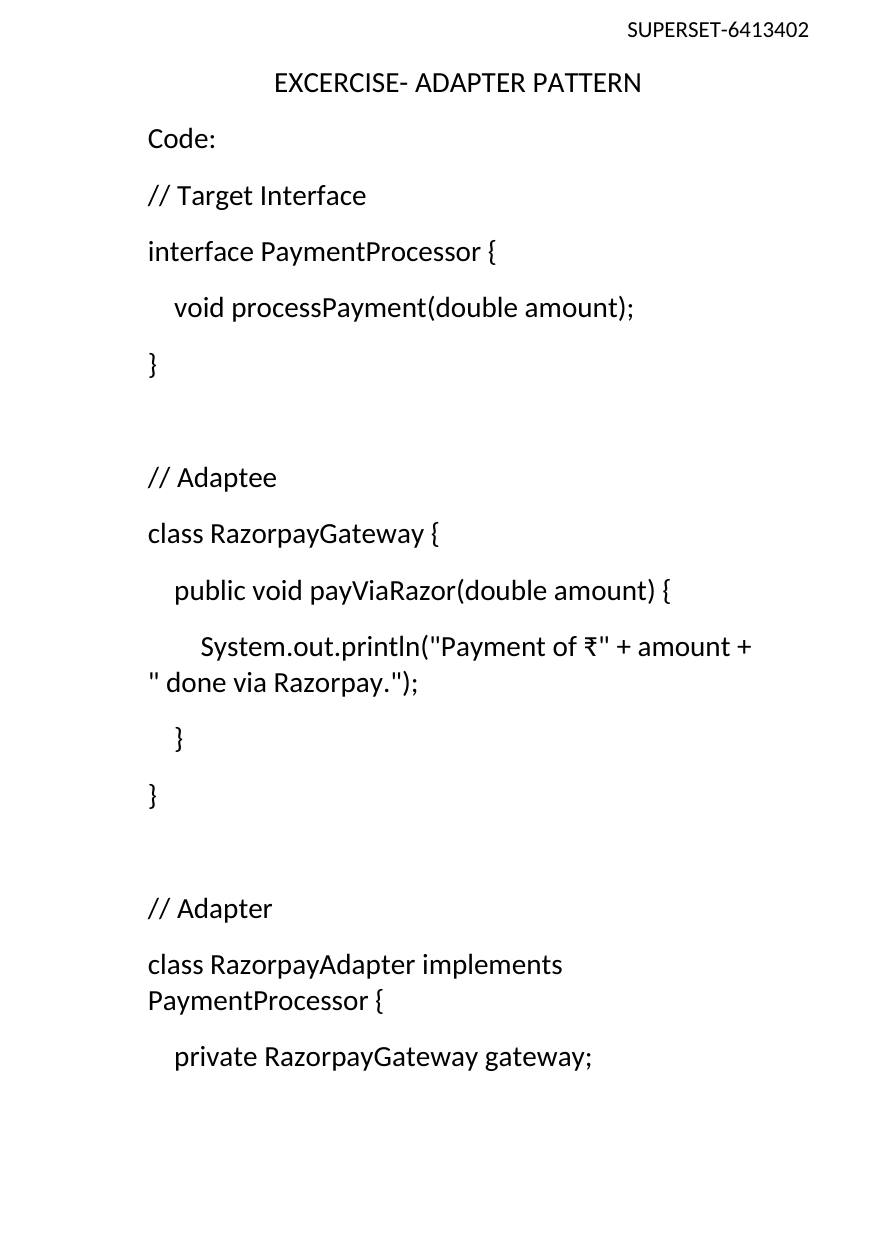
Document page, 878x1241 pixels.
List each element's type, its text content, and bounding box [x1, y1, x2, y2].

text // Adaptee [148, 459, 768, 494]
text // Target Interface [148, 177, 768, 212]
text } [148, 720, 768, 756]
text interface PaymentProcessor { [148, 233, 768, 269]
text void processPayment(double amount); [148, 289, 768, 325]
text } [148, 346, 768, 382]
text } [148, 777, 768, 812]
text SUPERSET-6413402 [298, 15, 812, 43]
text class RazorpayGateway { [148, 515, 768, 551]
text System.out.println("Payment of ₹" + amount + " done via Razorpay."); [148, 628, 768, 699]
text class RazorpayAdapter implements PaymentProcessor { [148, 946, 768, 1017]
text public void payViaRazor(double amount) { [148, 572, 768, 607]
text EXCERCISE- ADAPTER PATTERN [148, 64, 768, 99]
text Code: [148, 120, 768, 156]
text private RazorpayGateway gateway; [148, 1038, 768, 1074]
text // Adapter [148, 890, 768, 925]
